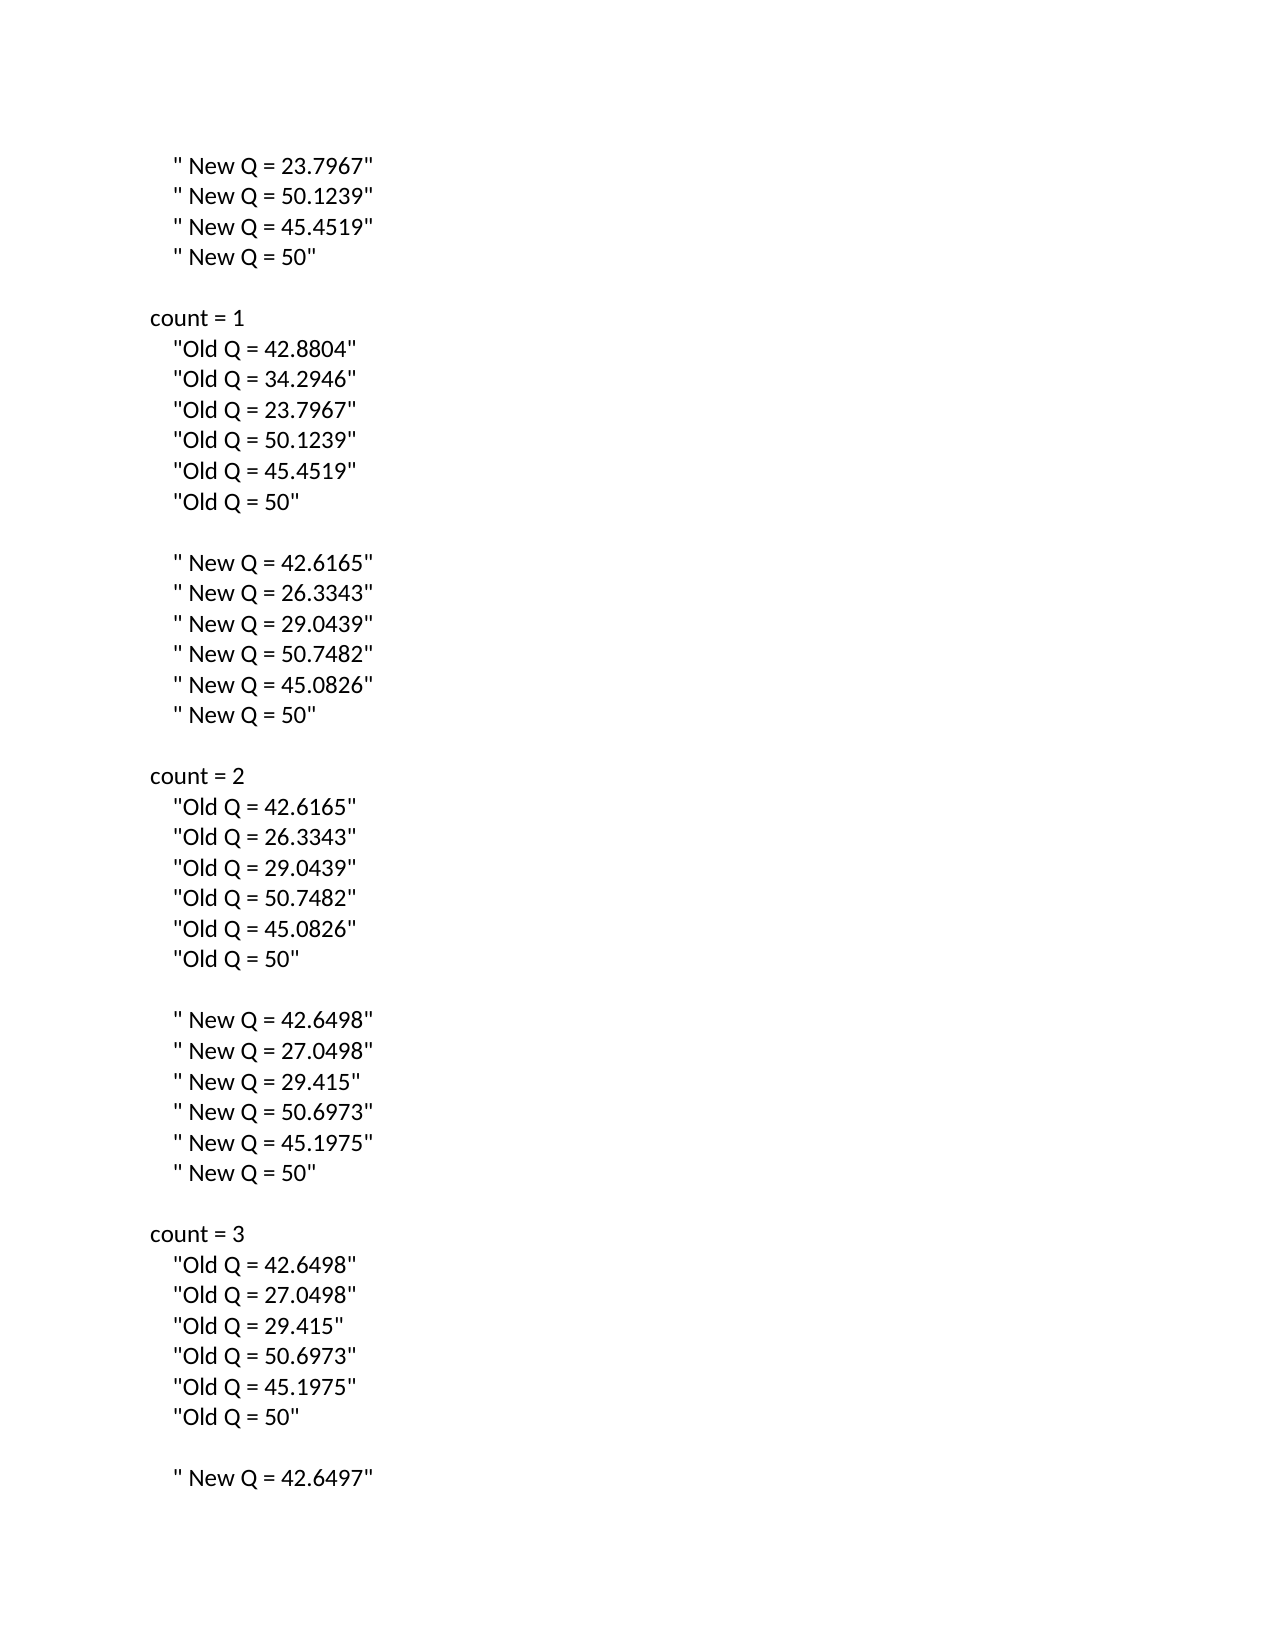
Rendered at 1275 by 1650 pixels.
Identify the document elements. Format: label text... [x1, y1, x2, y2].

text " New Q = 50" [150, 1157, 1125, 1188]
text "Old Q = 50.7482" [150, 882, 1125, 913]
text " New Q = 42.6498" [150, 1004, 1125, 1035]
text "Old Q = 29.415" [150, 1310, 1125, 1340]
text "Old Q = 29.0439" [150, 852, 1125, 882]
text " New Q = 50" [150, 242, 1125, 272]
text "Old Q = 42.6498" [150, 1249, 1125, 1279]
text " New Q = 29.415" [150, 1066, 1125, 1096]
text "Old Q = 50" [150, 1401, 1125, 1432]
text "Old Q = 50" [150, 486, 1125, 516]
text " New Q = 23.7967" [150, 150, 1125, 181]
text "Old Q = 27.0498" [150, 1279, 1125, 1310]
text " New Q = 50.6973" [150, 1096, 1125, 1127]
text "Old Q = 50" [150, 943, 1125, 974]
text "Old Q = 50.6973" [150, 1340, 1125, 1371]
text "Old Q = 23.7967" [150, 394, 1125, 425]
text " New Q = 50.7482" [150, 638, 1125, 669]
text count = 1 [150, 303, 1125, 333]
text " New Q = 42.6165" [150, 547, 1125, 577]
text " New Q = 27.0498" [150, 1035, 1125, 1066]
text "Old Q = 26.3343" [150, 821, 1125, 852]
text "Old Q = 50.1239" [150, 425, 1125, 455]
text " New Q = 26.3343" [150, 577, 1125, 608]
text " New Q = 42.6497" [150, 1462, 1125, 1493]
text " New Q = 45.4519" [150, 211, 1125, 242]
text "Old Q = 42.6165" [150, 791, 1125, 821]
text count = 3 [150, 1218, 1125, 1249]
text " New Q = 29.0439" [150, 608, 1125, 638]
text " New Q = 45.1975" [150, 1127, 1125, 1157]
text " New Q = 50.1239" [150, 181, 1125, 211]
text " New Q = 45.0826" [150, 669, 1125, 699]
text "Old Q = 42.8804" [150, 333, 1125, 364]
text count = 2 [150, 760, 1125, 791]
text "Old Q = 45.4519" [150, 455, 1125, 486]
text "Old Q = 45.0826" [150, 913, 1125, 943]
text " New Q = 50" [150, 699, 1125, 730]
text "Old Q = 45.1975" [150, 1371, 1125, 1401]
text "Old Q = 34.2946" [150, 364, 1125, 394]
